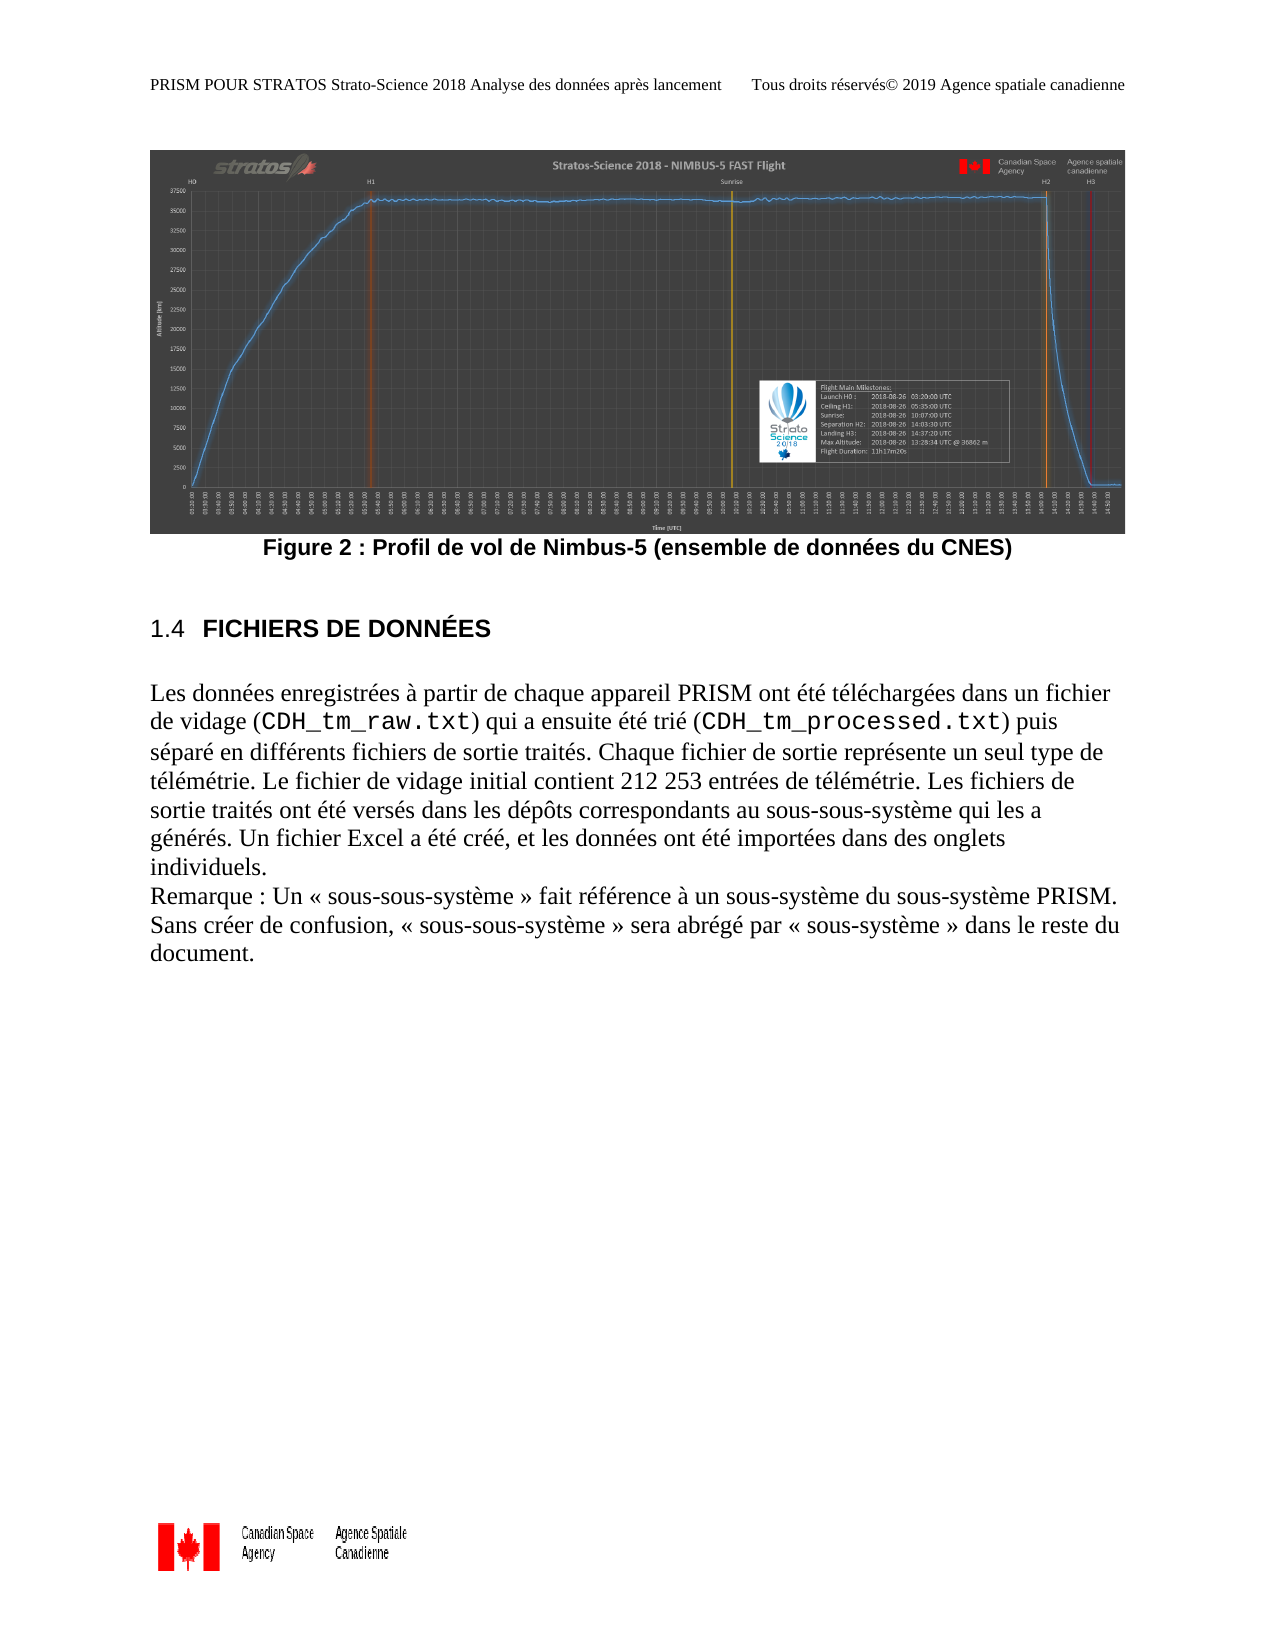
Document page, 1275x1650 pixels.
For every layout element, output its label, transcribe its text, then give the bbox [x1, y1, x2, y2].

picture [150, 150, 1125, 534]
subtitle Fichiers de données [150, 614, 1125, 643]
text Remarque : Un « sous-sous-système » fait référence à un sous-système du sous-système PRISM. Sans créer de confusion, « sous-sous-système » sera abrégé par « sous-système » dans le reste du document. [150, 881, 1125, 967]
text Les données enregistrées à partir de chaque appareil PRISM ont été téléchargées dans un fichier de vidage (CDH_tm_raw.txt) qui a ensuite été trié (CDH_tm_processed.txt) puis séparé en différents fichiers de sortie traités. Chaque fichier de sortie représente un seul type de télémétrie. Le fichier de vidage initial contient 212 253 entrées de télémétrie. Les fichiers de sortie traités ont été versés dans les dépôts correspondants au sous-sous-système qui les a générés. Un fichier Excel a été créé, et les données ont été importées dans des onglets individuels. [150, 678, 1125, 881]
text Figure 2 : Profil de vol de Nimbus-5 (ensemble de données du CNES) [150, 534, 1125, 560]
